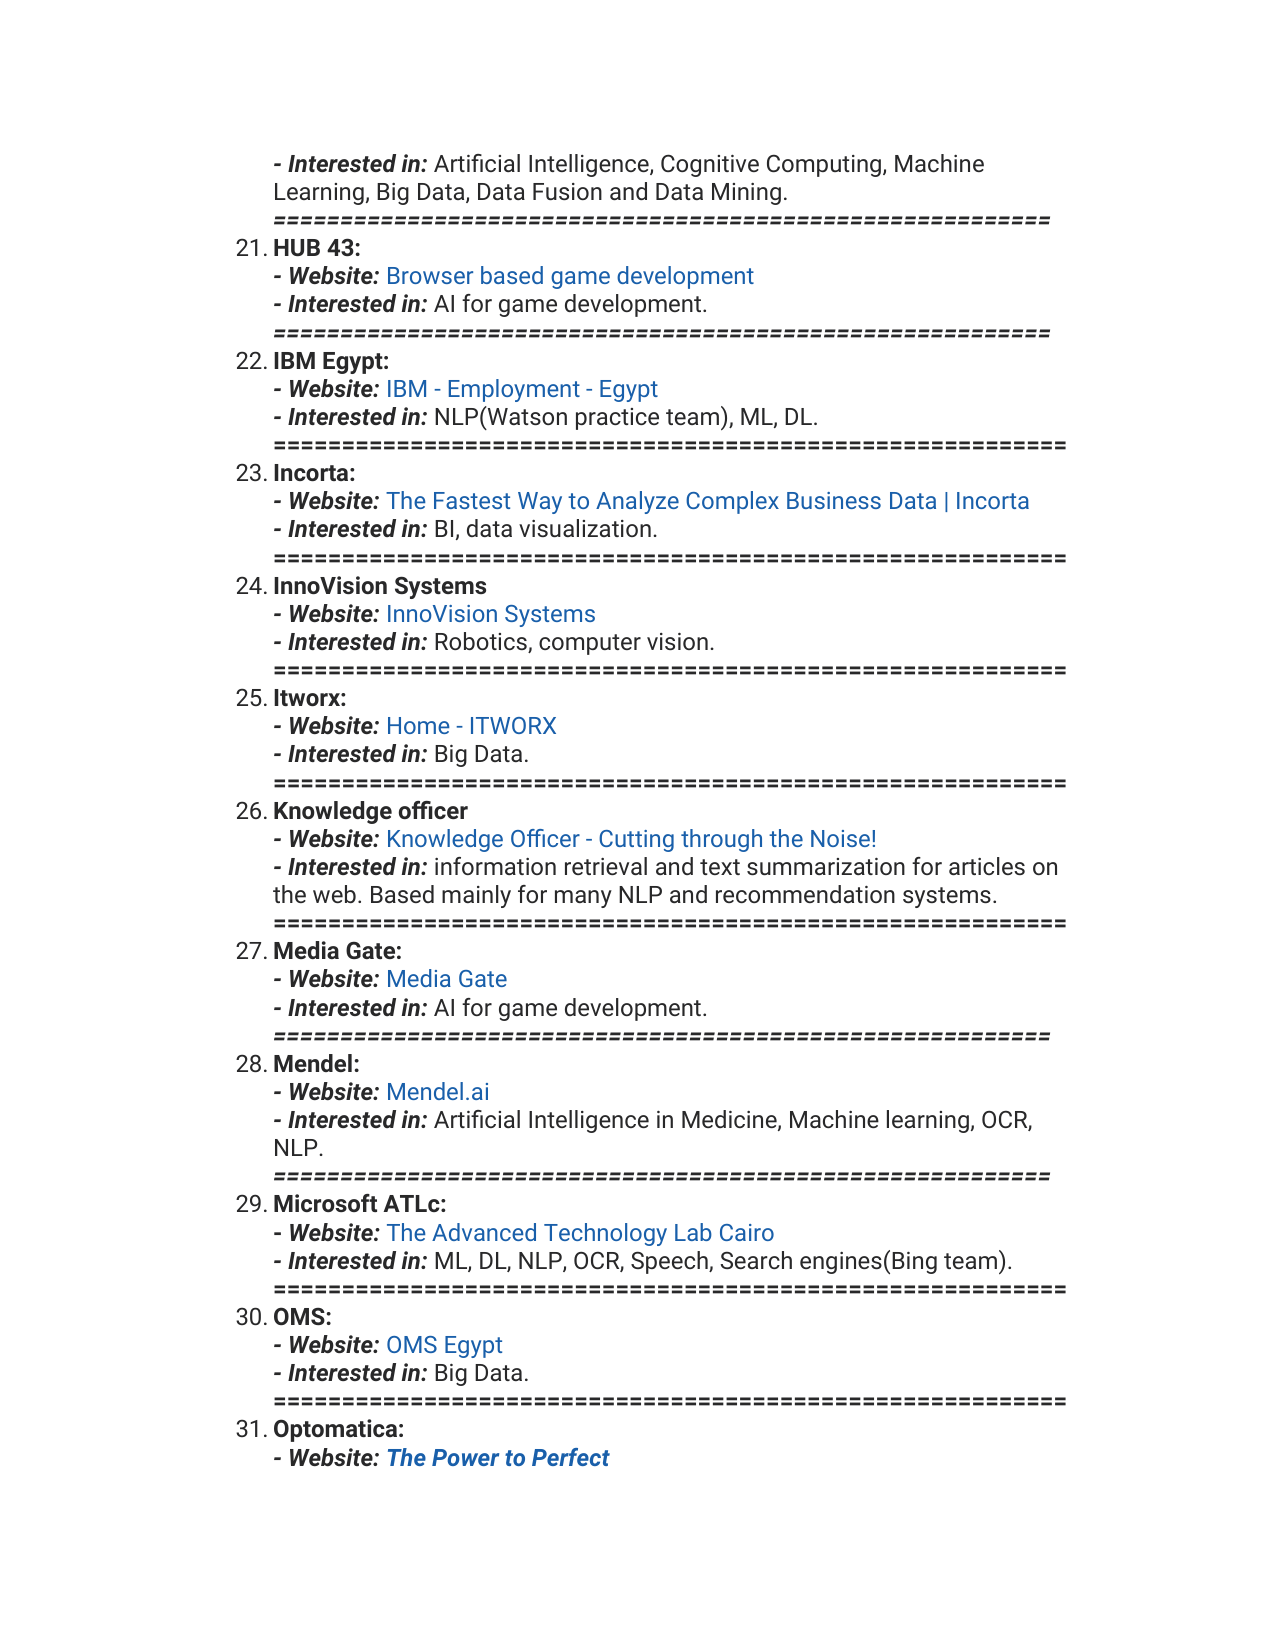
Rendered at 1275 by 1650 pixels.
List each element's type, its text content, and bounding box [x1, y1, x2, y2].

list Incorta: - Website: The Fastest Way to Analyze Complex Business Data | Incorta - Interested in: BI, data visualization. ========================================================== [235, 459, 1077, 572]
list OMS: - Website: OMS Egypt - Interested in: Big Data. ========================================================== [235, 1303, 1077, 1416]
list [235, 1416, 1077, 1488]
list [235, 150, 1077, 234]
list Mendel: - Website: Mendel.ai - Interested in: Artificial Intelligence in Medicine, Machine learning, OCR, NLP. ========================================================== [235, 1050, 1077, 1191]
list Microsoft ATLc: - Website: The Advanced Technology Lab Cairo - Interested in: ML, DL, NLP, OCR, Speech, Search engines(Bing team). ========================================================== [235, 1191, 1077, 1303]
list HUB 43: - Website: Browser based game development - Interested in: AI for game development. ========================================================== [235, 234, 1077, 347]
list InnoVision Systems - Website: InnoVision Systems - Interested in: Robotics, computer vision. ========================================================== [235, 572, 1077, 684]
list Media Gate: - Website: Media Gate - Interested in: AI for game development. ========================================================== [235, 937, 1077, 1050]
list Knowledge officer - Website: Knowledge Officer - Cutting through the Noise! - Interested in: information retrieval and text summarization for articles on the web. Based mainly for many NLP and recommendation systems. ========================================================== [235, 797, 1077, 937]
list IBM Egypt: - Website: IBM - Employment - Egypt - Interested in: NLP(Watson practice team), ML, DL. ========================================================== [235, 347, 1077, 459]
list Itworx: - Website: Home - ITWORX - Interested in: Big Data. ========================================================== [235, 684, 1077, 797]
